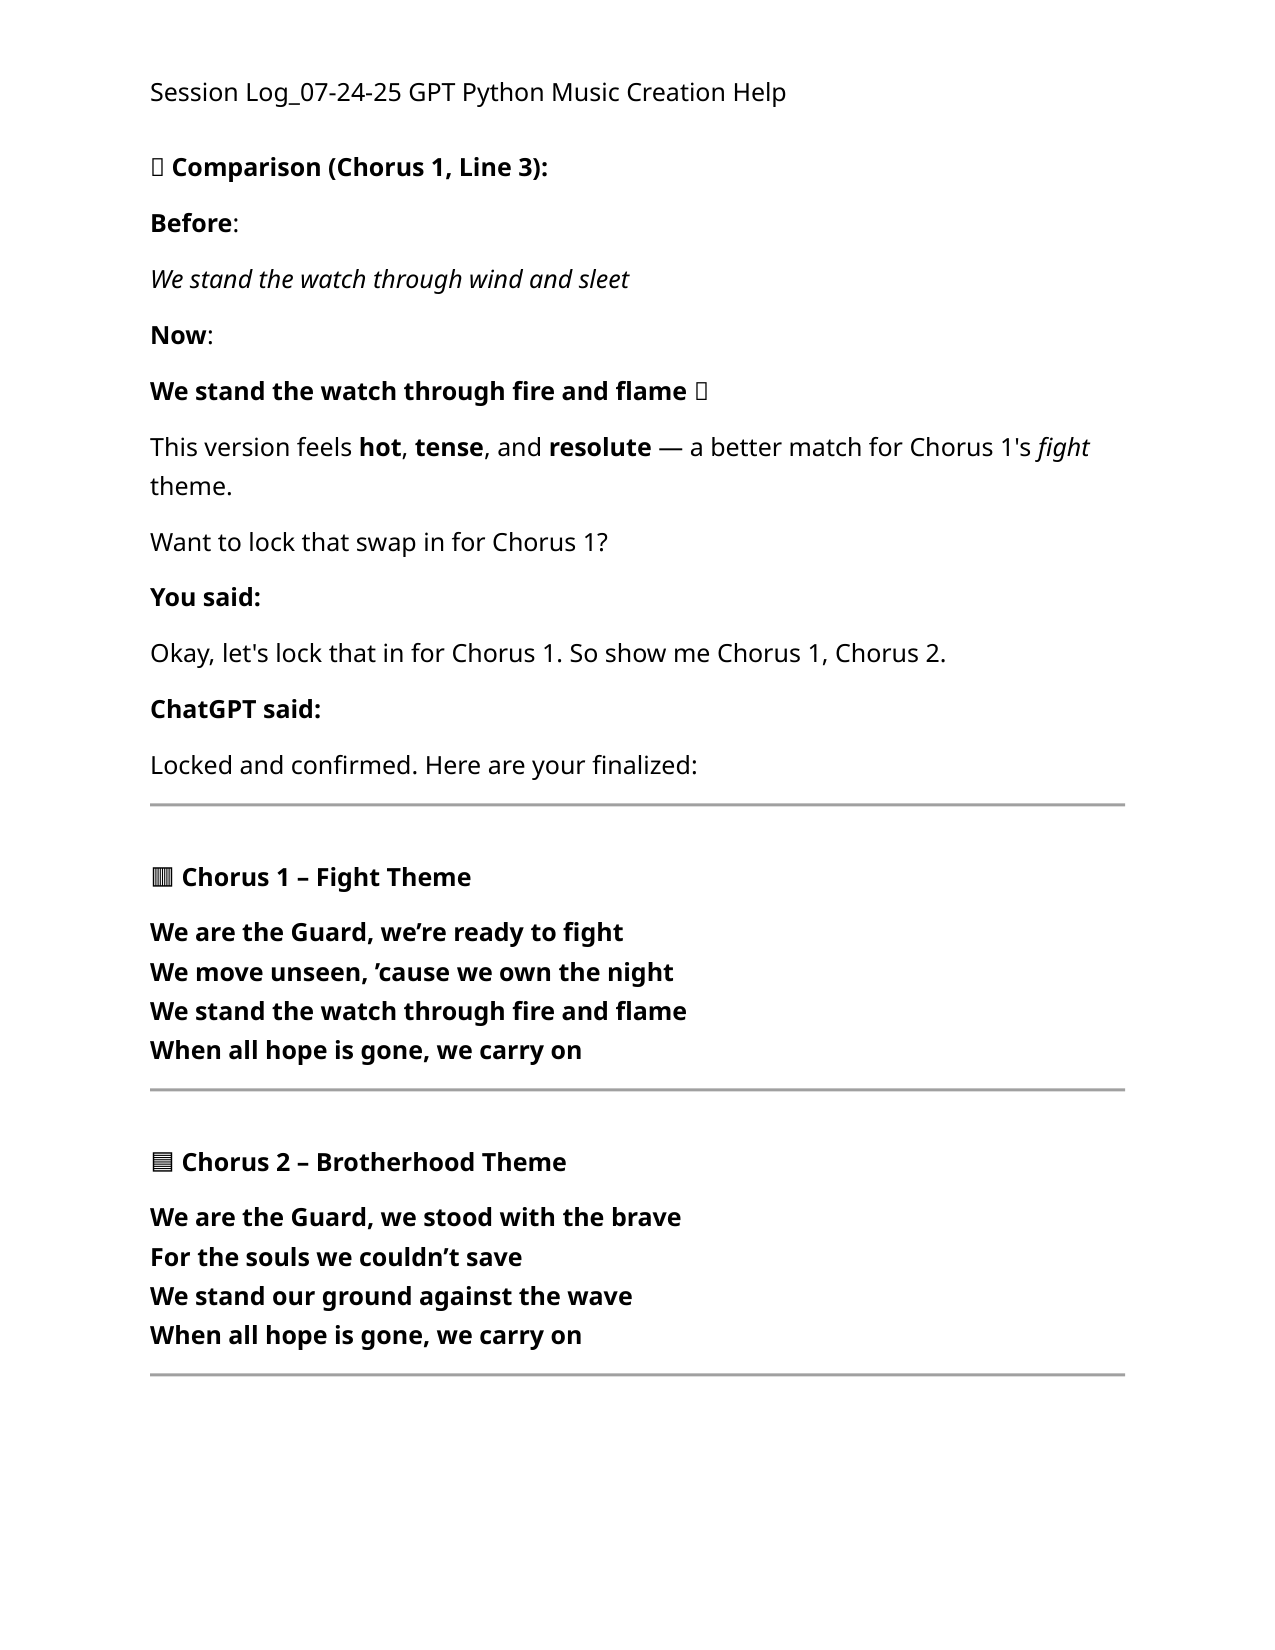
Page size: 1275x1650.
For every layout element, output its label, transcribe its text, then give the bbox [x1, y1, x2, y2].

text You said: [150, 580, 1125, 614]
text 🔁 Comparison (Chorus 1, Line 3): [150, 150, 1125, 184]
text We stand the watch through fire and flame ✅ [150, 373, 1125, 407]
text Okay, let's lock that in for Chorus 1. So show me Chorus 1, Chorus 2. [150, 636, 1125, 670]
text Locked and confirmed. Here are your finalized: [150, 747, 1125, 782]
text ChatGPT said: [150, 692, 1125, 726]
text Before: [150, 206, 1125, 240]
text Now: [150, 317, 1125, 352]
text 🟦 Chorus 2 – Brotherhood Theme [150, 1144, 1125, 1178]
text We stand the watch through wind and sleet [150, 262, 1125, 296]
text We are the Guard, we’re ready to fight We move unseen, ’cause we own the night We stand the watch through fire and flame When all hope is gone, we carry on [150, 915, 1125, 1067]
text We are the Guard, we stood with the brave For the souls we couldn’t save We stand our ground against the wave When all hope is gone, we carry on [150, 1200, 1125, 1352]
text This version feels hot, tense, and resolute — a better match for Chorus 1's fight theme. [150, 429, 1125, 502]
text Want to lock that swap in for Chorus 1? [150, 524, 1125, 558]
text 🟥 Chorus 1 – Fight Theme [150, 859, 1125, 893]
